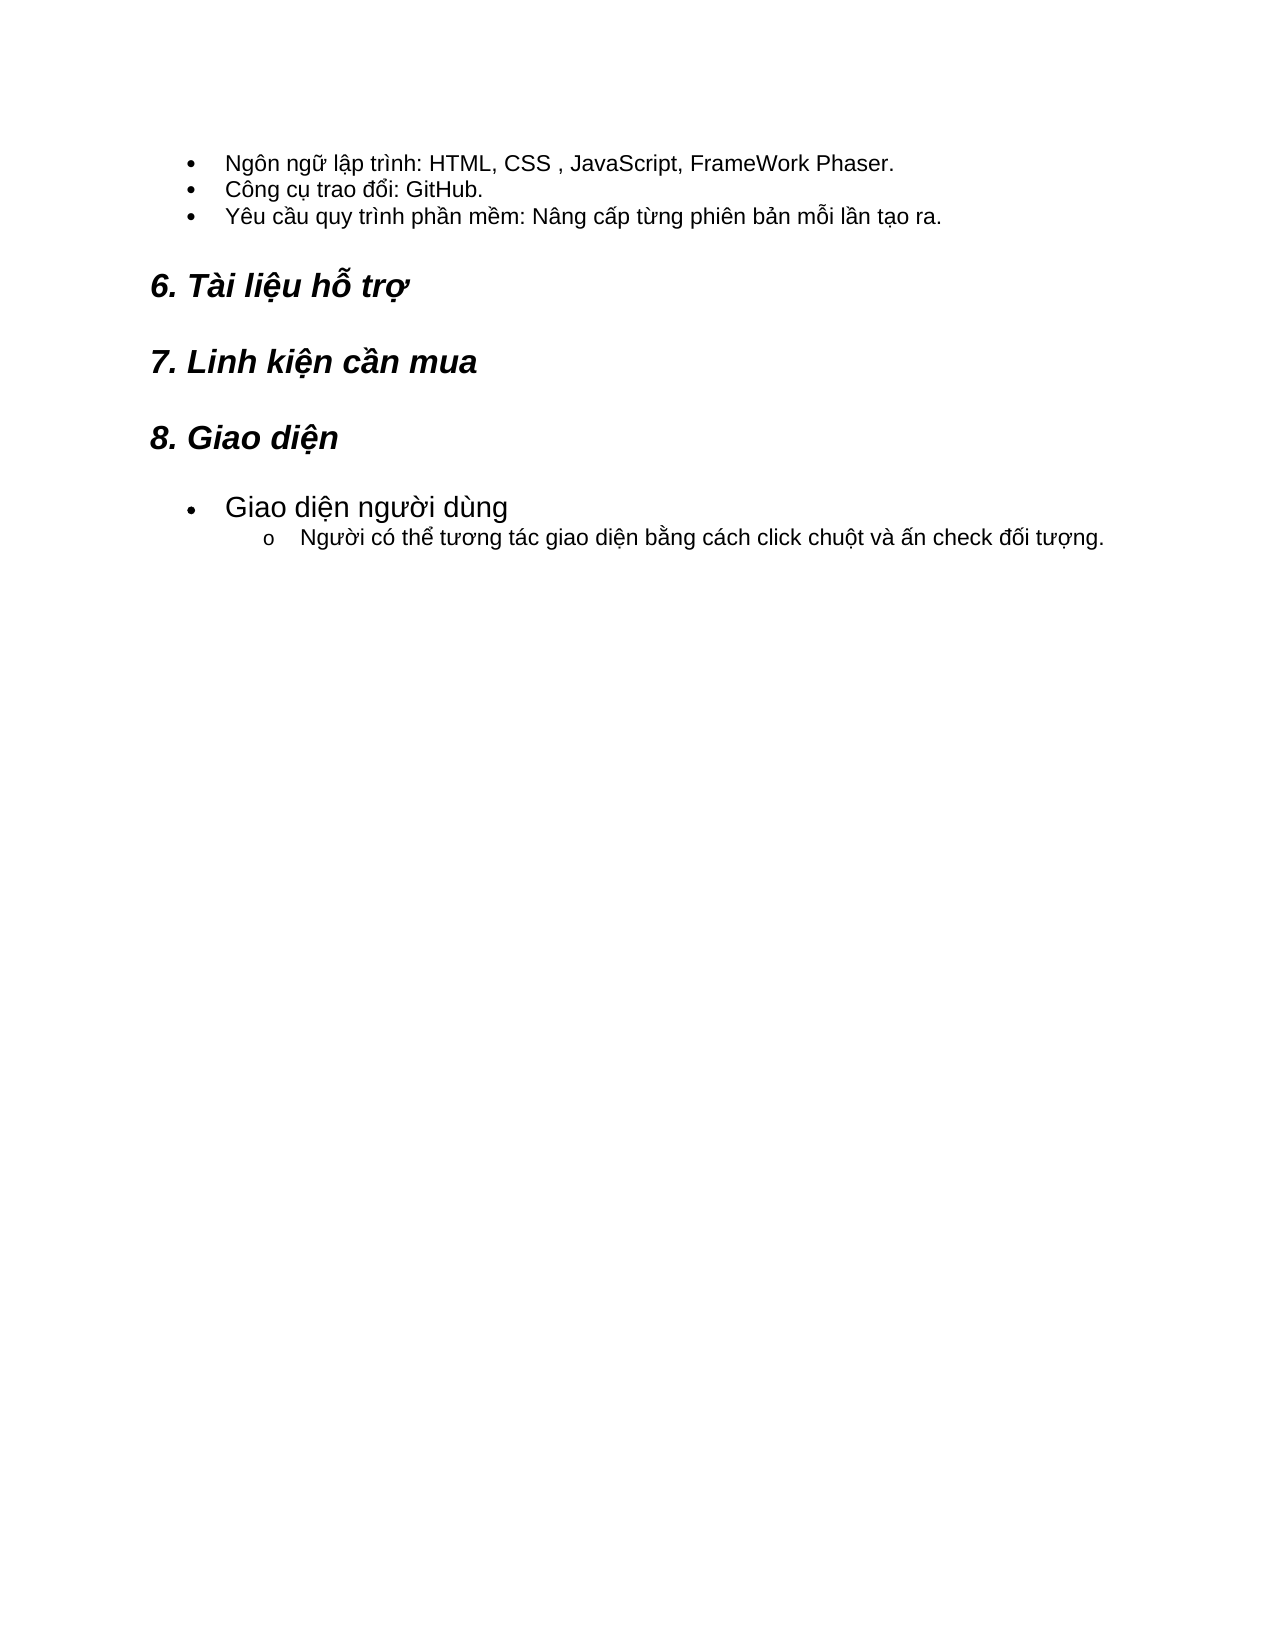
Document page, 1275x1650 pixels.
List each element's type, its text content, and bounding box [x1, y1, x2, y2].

list Ngôn ngữ lập trình: HTML, CSS , JavaScript, FrameWork Phaser. [187, 150, 1125, 176]
text 6. Tài liệu hỗ trợ [150, 267, 1125, 305]
list Công cụ trao đổi: GitHub. [187, 176, 1125, 203]
text 7. Linh kiện cần mua [150, 342, 1125, 381]
list Yêu cầu quy trình phần mềm: Nâng cấp từng phiên bản mỗi lần tạo ra. [187, 203, 1125, 229]
text 8. Giao diện [150, 418, 1125, 457]
list Giao diện người dùng [187, 490, 1125, 524]
list Người có thể tương tác giao diện bằng cách click chuột và ấn check đối tượng. [262, 524, 1125, 551]
